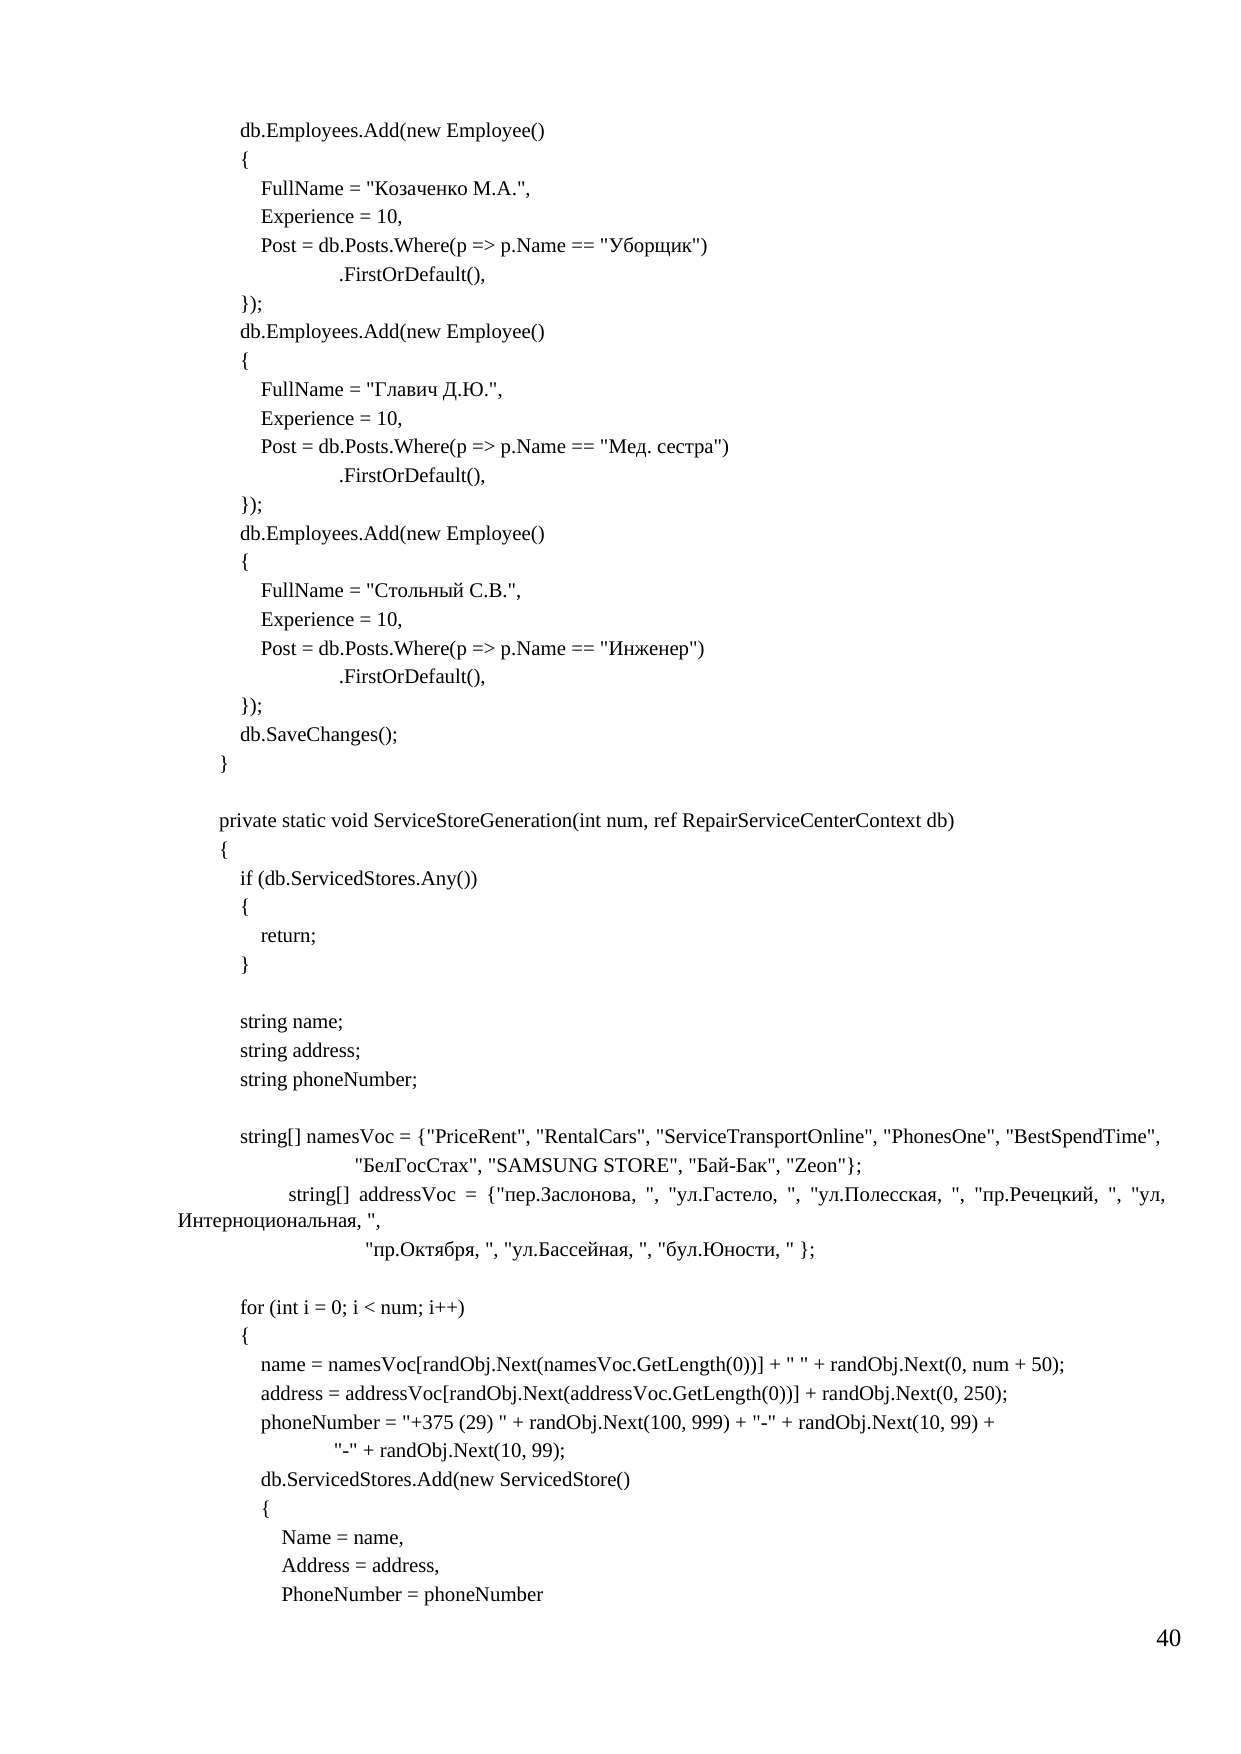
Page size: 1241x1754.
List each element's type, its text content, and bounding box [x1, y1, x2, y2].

text for (int i = 0; i < num; i++) [177, 1294, 1167, 1319]
text "пр.Октября, ", "ул.Бассейная, ", "бул.Юности, " }; [177, 1237, 1167, 1261]
text if (db.ServicedStores.Any()) [177, 866, 1167, 890]
text string address; [177, 1038, 1167, 1062]
text name = namesVoc[randObj.Next(namesVoc.GetLength(0))] + " " + randObj.Next(0, num + 50); [177, 1352, 1167, 1376]
text FullName = "Козаченко М.А.", [177, 176, 1167, 200]
text Experience = 10, [177, 607, 1167, 631]
text .FirstOrDefault(), [177, 664, 1167, 688]
text string[] addressVoc = {"пер.Заслонова, ", "ул.Гастело, ", "ул.Полесская, ", "пр.Речецкий, ", "ул, Интерноциональная, ", [177, 1182, 1167, 1232]
text db.Employees.Add(new Employee() [177, 319, 1167, 343]
text }); [177, 492, 1167, 516]
text } [177, 952, 1167, 976]
text FullName = "Стольный С.В.", [177, 578, 1167, 602]
text return; [177, 923, 1167, 947]
text { [177, 348, 1167, 372]
text private static void ServiceStoreGeneration(int num, ref RepairServiceCenterContext db) [177, 808, 1167, 832]
text Name = name, [177, 1524, 1167, 1549]
text db.Employees.Add(new Employee() [177, 118, 1167, 142]
text { [177, 1323, 1167, 1347]
text db.SaveChanges(); [177, 722, 1167, 746]
text string phoneNumber; [177, 1067, 1167, 1091]
text { [177, 147, 1167, 171]
text { [177, 837, 1167, 861]
text FullName = "Главич Д.Ю.", [177, 377, 1167, 401]
text }); [177, 291, 1167, 315]
text { [177, 1496, 1167, 1520]
text { [177, 894, 1167, 918]
text { [177, 549, 1167, 573]
text Post = db.Posts.Where(p => p.Name == "Инженер") [177, 636, 1167, 660]
text PhoneNumber = phoneNumber [177, 1582, 1167, 1606]
text Address = address, [177, 1553, 1167, 1577]
text .FirstOrDefault(), [177, 262, 1167, 286]
text Post = db.Posts.Where(p => p.Name == "Уборщик") [177, 233, 1167, 257]
text phoneNumber = "+375 (29) " + randObj.Next(100, 999) + "-" + randObj.Next(10, 99) + [177, 1409, 1167, 1434]
text } [177, 751, 1167, 775]
text "-" + randObj.Next(10, 99); [177, 1438, 1167, 1462]
text Experience = 10, [177, 204, 1167, 228]
text string[] namesVoc = {"PriceRent", "RentalCars", "ServiceTransportOnline", "PhonesOne", "BestSpendTime", [177, 1124, 1167, 1148]
text }); [177, 693, 1167, 717]
text db.Employees.Add(new Employee() [177, 521, 1167, 545]
text Post = db.Posts.Where(p => p.Name == "Мед. сестра") [177, 434, 1167, 458]
text "БелГосСтах", "SAMSUNG STORE", "Бай-Бак", "Zeon"}; [177, 1153, 1167, 1177]
text .FirstOrDefault(), [177, 463, 1167, 487]
text db.ServicedStores.Add(new ServicedStore() [177, 1467, 1167, 1491]
text Experience = 10, [177, 406, 1167, 430]
text address = addressVoc[randObj.Next(addressVoc.GetLength(0))] + randObj.Next(0, 250); [177, 1381, 1167, 1405]
text string name; [177, 1009, 1167, 1033]
